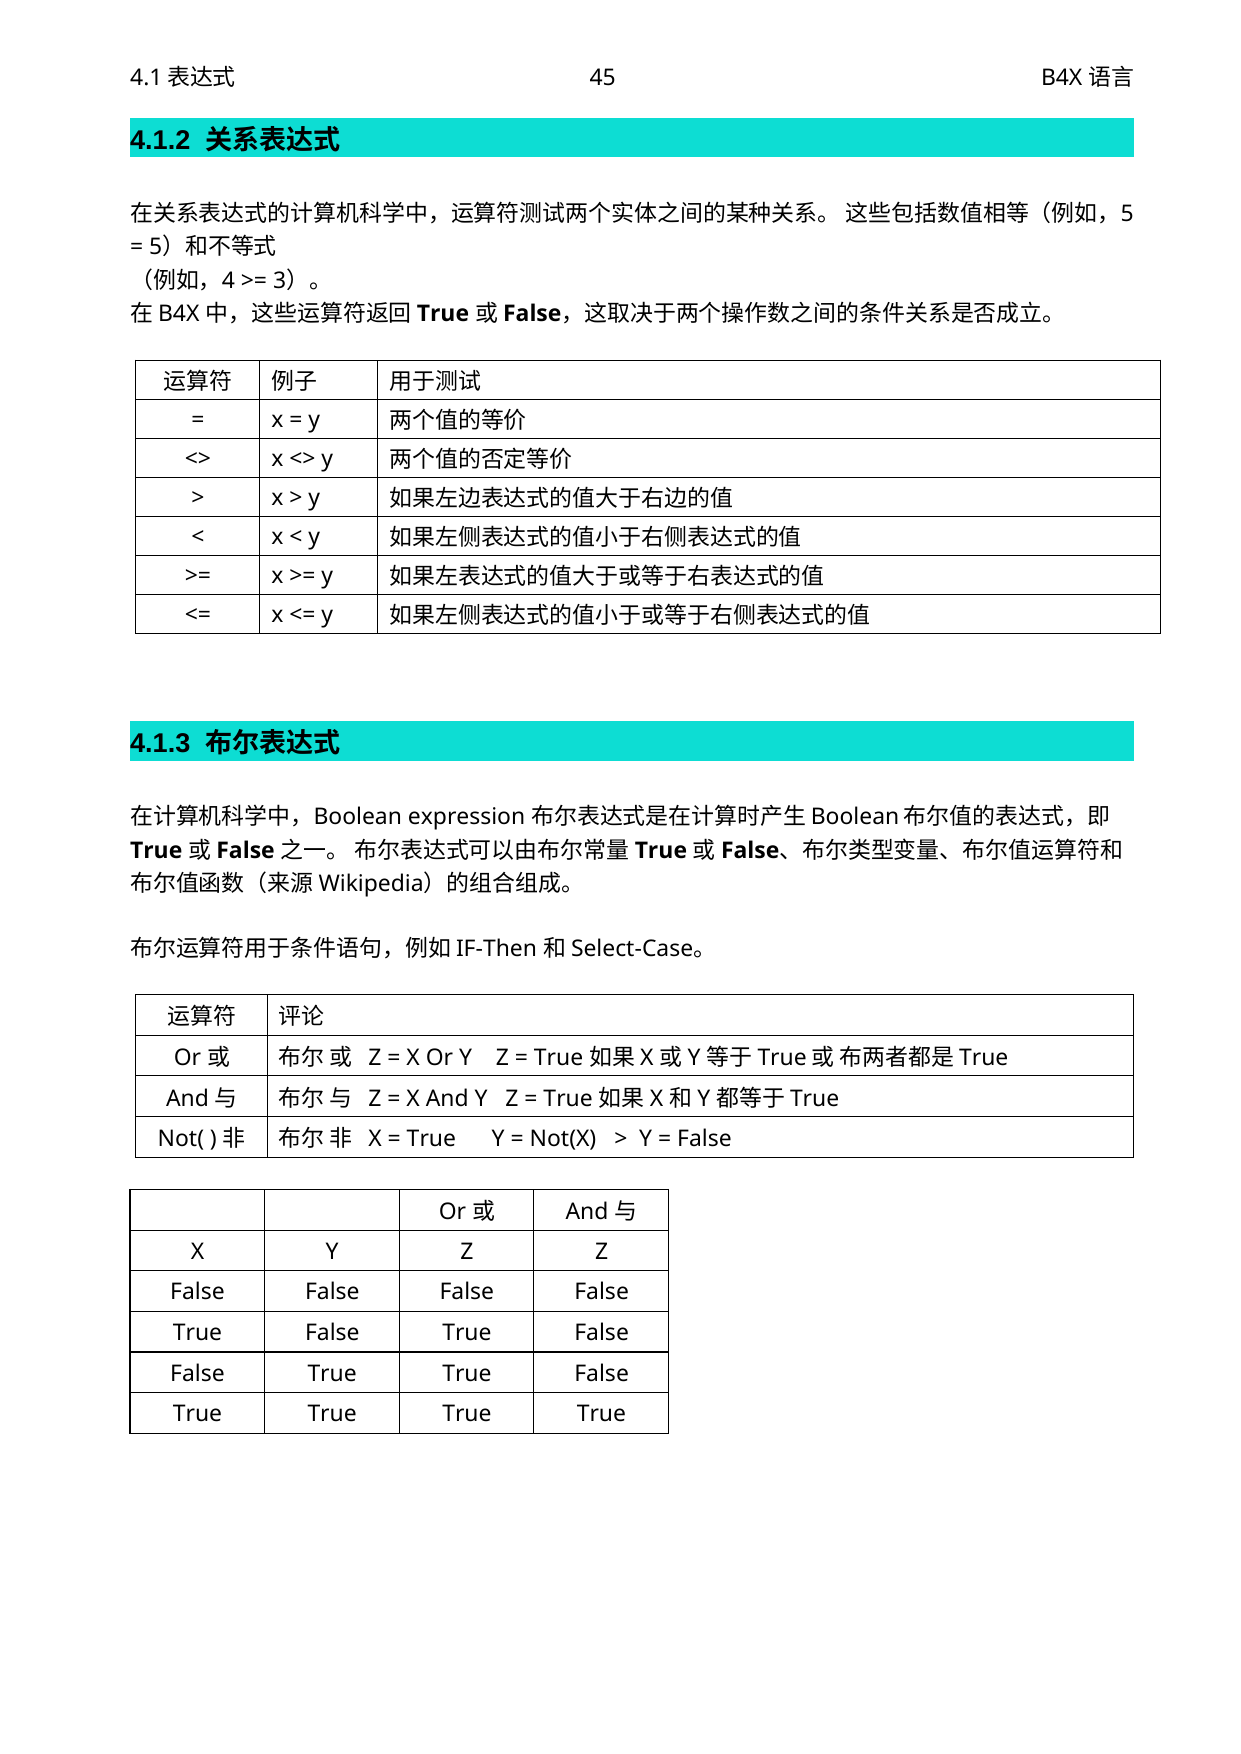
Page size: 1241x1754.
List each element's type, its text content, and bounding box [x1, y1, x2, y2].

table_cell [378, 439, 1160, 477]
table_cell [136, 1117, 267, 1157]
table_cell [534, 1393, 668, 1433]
text 在 B4X 中，这些运算符返回 True 或 False，这取决于两个操作数之间的条件关系是否成立。 [130, 295, 1134, 328]
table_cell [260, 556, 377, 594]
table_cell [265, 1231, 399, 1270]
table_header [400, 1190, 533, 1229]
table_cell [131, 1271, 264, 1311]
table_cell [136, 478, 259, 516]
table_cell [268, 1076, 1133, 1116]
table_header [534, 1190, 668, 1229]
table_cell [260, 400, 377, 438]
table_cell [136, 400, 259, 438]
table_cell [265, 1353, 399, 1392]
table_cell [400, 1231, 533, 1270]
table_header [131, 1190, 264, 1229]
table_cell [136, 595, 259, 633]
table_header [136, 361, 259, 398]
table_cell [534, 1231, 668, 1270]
subtitle 关系表达式 [130, 118, 1134, 157]
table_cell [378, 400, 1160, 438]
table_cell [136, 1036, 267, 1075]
text （例如，4 >= 3）。 [130, 262, 1134, 295]
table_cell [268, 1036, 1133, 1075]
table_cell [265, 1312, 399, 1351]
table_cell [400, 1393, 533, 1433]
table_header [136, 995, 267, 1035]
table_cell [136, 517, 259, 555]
text 布尔运算符用于条件语句，例如 IF-Then 和 Select-Case。 [130, 929, 1134, 963]
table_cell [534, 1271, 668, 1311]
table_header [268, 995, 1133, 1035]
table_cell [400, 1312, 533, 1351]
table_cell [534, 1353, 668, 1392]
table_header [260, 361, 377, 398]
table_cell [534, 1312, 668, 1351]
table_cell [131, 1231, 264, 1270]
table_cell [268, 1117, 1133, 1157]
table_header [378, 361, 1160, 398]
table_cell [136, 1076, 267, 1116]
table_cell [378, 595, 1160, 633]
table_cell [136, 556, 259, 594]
text 在关系表达式的计算机科学中，运算符测试两个实体之间的某种关系。 这些包括数值相等（例如，5 = 5）和不等式 [130, 195, 1134, 262]
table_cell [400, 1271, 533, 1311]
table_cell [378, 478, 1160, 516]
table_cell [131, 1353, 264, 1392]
text 在计算机科学中，Boolean expression 布尔表达式是在计算时产生Boolean布尔值的表达式，即 True 或 False 之一。 布尔表达式可以由布尔常量 True 或 False、布尔类型变量、布尔值运算符和布尔值函数（来源 Wikipedia）的组合组成。 [130, 798, 1134, 898]
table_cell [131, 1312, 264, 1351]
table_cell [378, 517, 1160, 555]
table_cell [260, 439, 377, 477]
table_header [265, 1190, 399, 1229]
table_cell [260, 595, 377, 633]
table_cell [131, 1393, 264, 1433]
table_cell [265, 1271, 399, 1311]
subtitle 布尔表达式 [130, 721, 1134, 761]
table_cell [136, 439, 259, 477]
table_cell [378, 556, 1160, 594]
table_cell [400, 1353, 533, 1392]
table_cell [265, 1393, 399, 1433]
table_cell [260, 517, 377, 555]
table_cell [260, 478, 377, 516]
